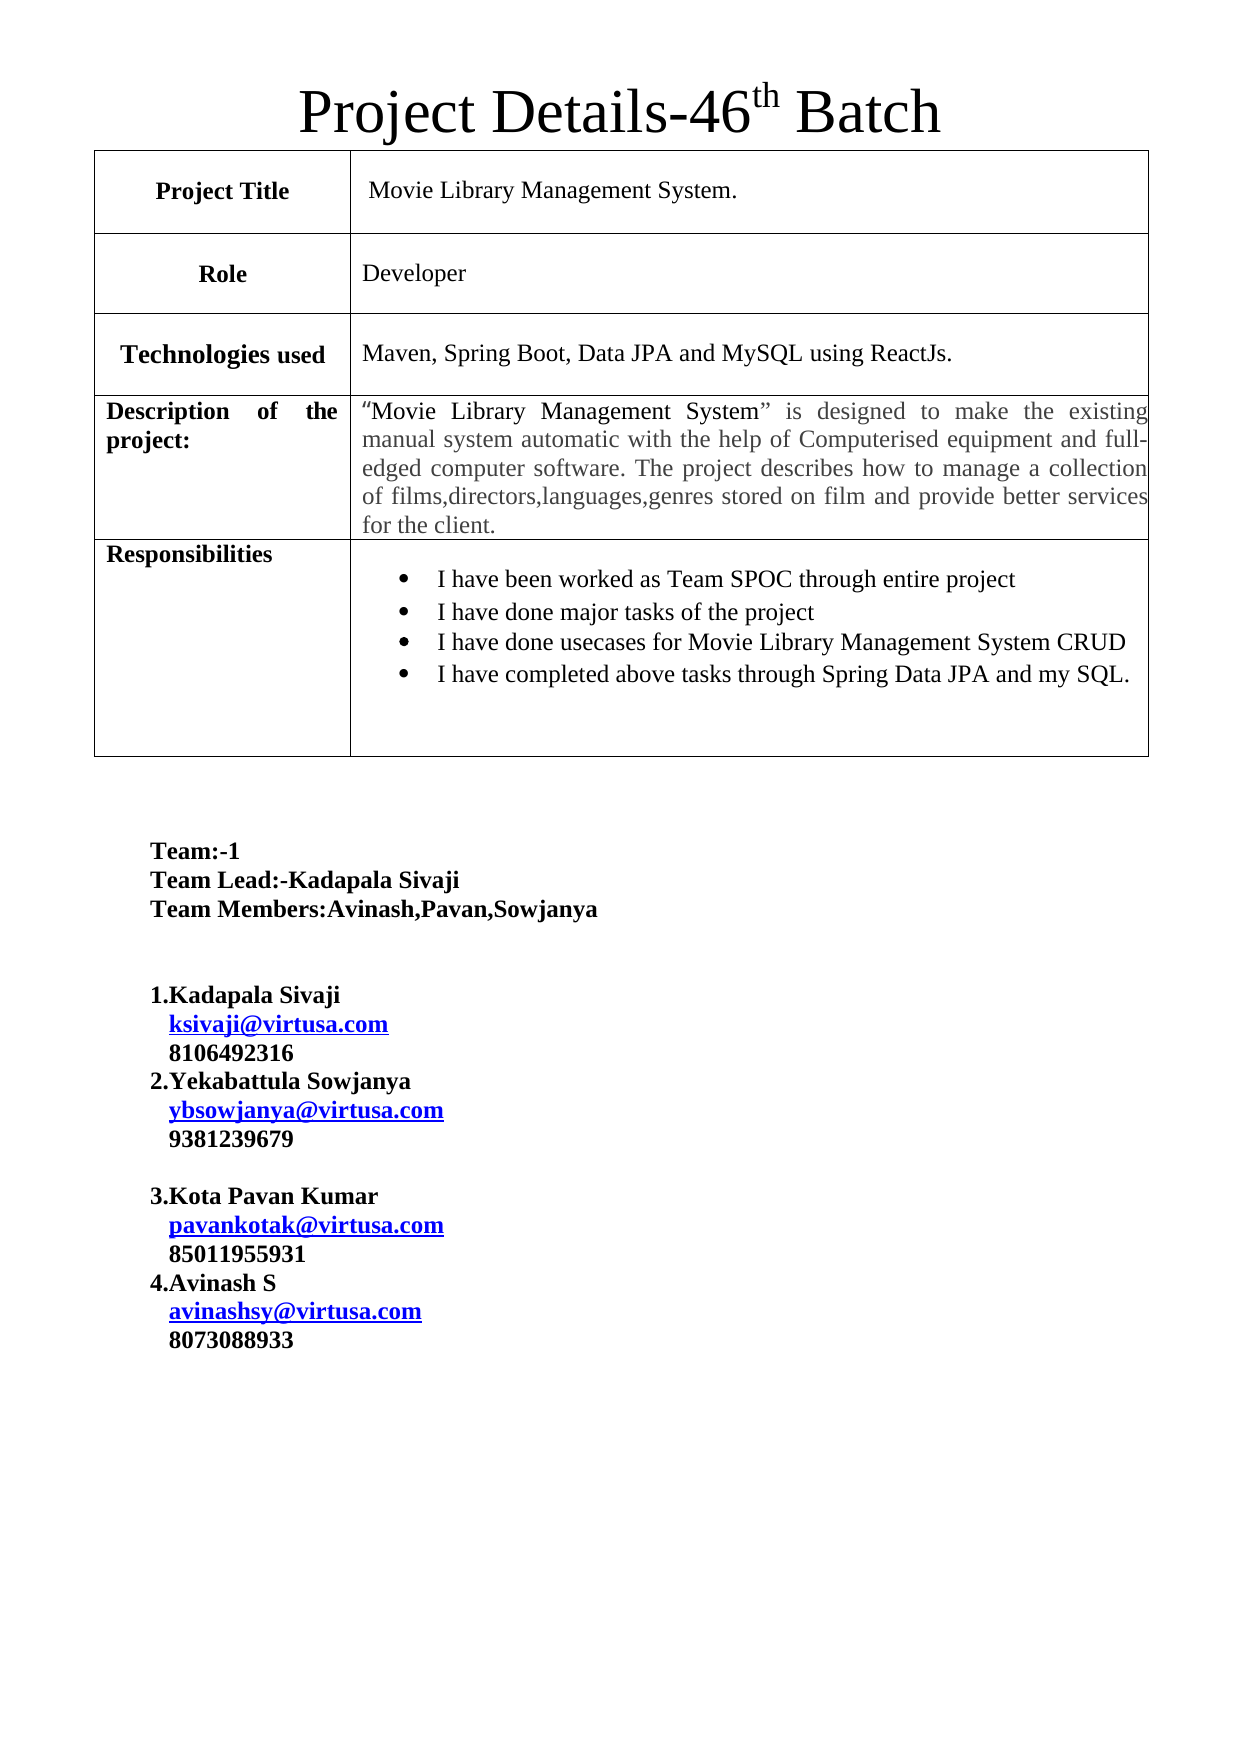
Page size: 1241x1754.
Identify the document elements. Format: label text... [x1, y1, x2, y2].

table_header Movie Library Management System. [351, 151, 1148, 233]
table_cell I have been worked as Team SPOC through entire project I have done major tasks of the project I have done usecases for Movie Library Management System CRUD I have completed above tasks through Spring Data JPA and my SQL. [351, 540, 1148, 756]
table_cell “Movie Library Management System” is designed to make the existing manual system automatic with the help of Computerised equipment and full-edged computer software. The project describes how to manage a collection of films,directors,languages,genres stored on film and provide better services for the client. [351, 396, 1148, 539]
table_cell Technologies used [95, 314, 350, 395]
text 85011955931 [150, 1239, 1090, 1268]
table_header Project Title [95, 151, 350, 233]
text ybsowjanya@virtusa.com [150, 1095, 1090, 1124]
table_cell Developer [351, 234, 1148, 313]
text 4.Avinash S [150, 1268, 1090, 1296]
text avinashsy@virtusa.com [150, 1296, 1090, 1325]
table_cell Maven, Spring Boot, Data JPA and MySQL using ReactJs. [351, 314, 1148, 395]
text pavankotak@virtusa.com [150, 1210, 1090, 1239]
text 1.Kadapala Sivaji [150, 980, 1090, 1009]
text 8106492316 [150, 1038, 1090, 1066]
text 8073088933 [150, 1325, 1090, 1354]
table_cell Description of the project: [95, 396, 350, 539]
text Team Members:Avinash,Pavan,Sowjanya [150, 894, 1090, 923]
text 9381239679 [150, 1124, 1090, 1153]
table_cell Role [95, 234, 350, 313]
text 2.Yekabattula Sowjanya [150, 1066, 1090, 1095]
text Team Lead:-Kadapala Sivaji [150, 865, 1090, 894]
table_cell Responsibilities [95, 540, 350, 756]
text Team:-1 [150, 836, 1090, 865]
text 3.Kota Pavan Kumar [150, 1181, 1090, 1210]
text ksivaji@virtusa.com [150, 1009, 1090, 1038]
